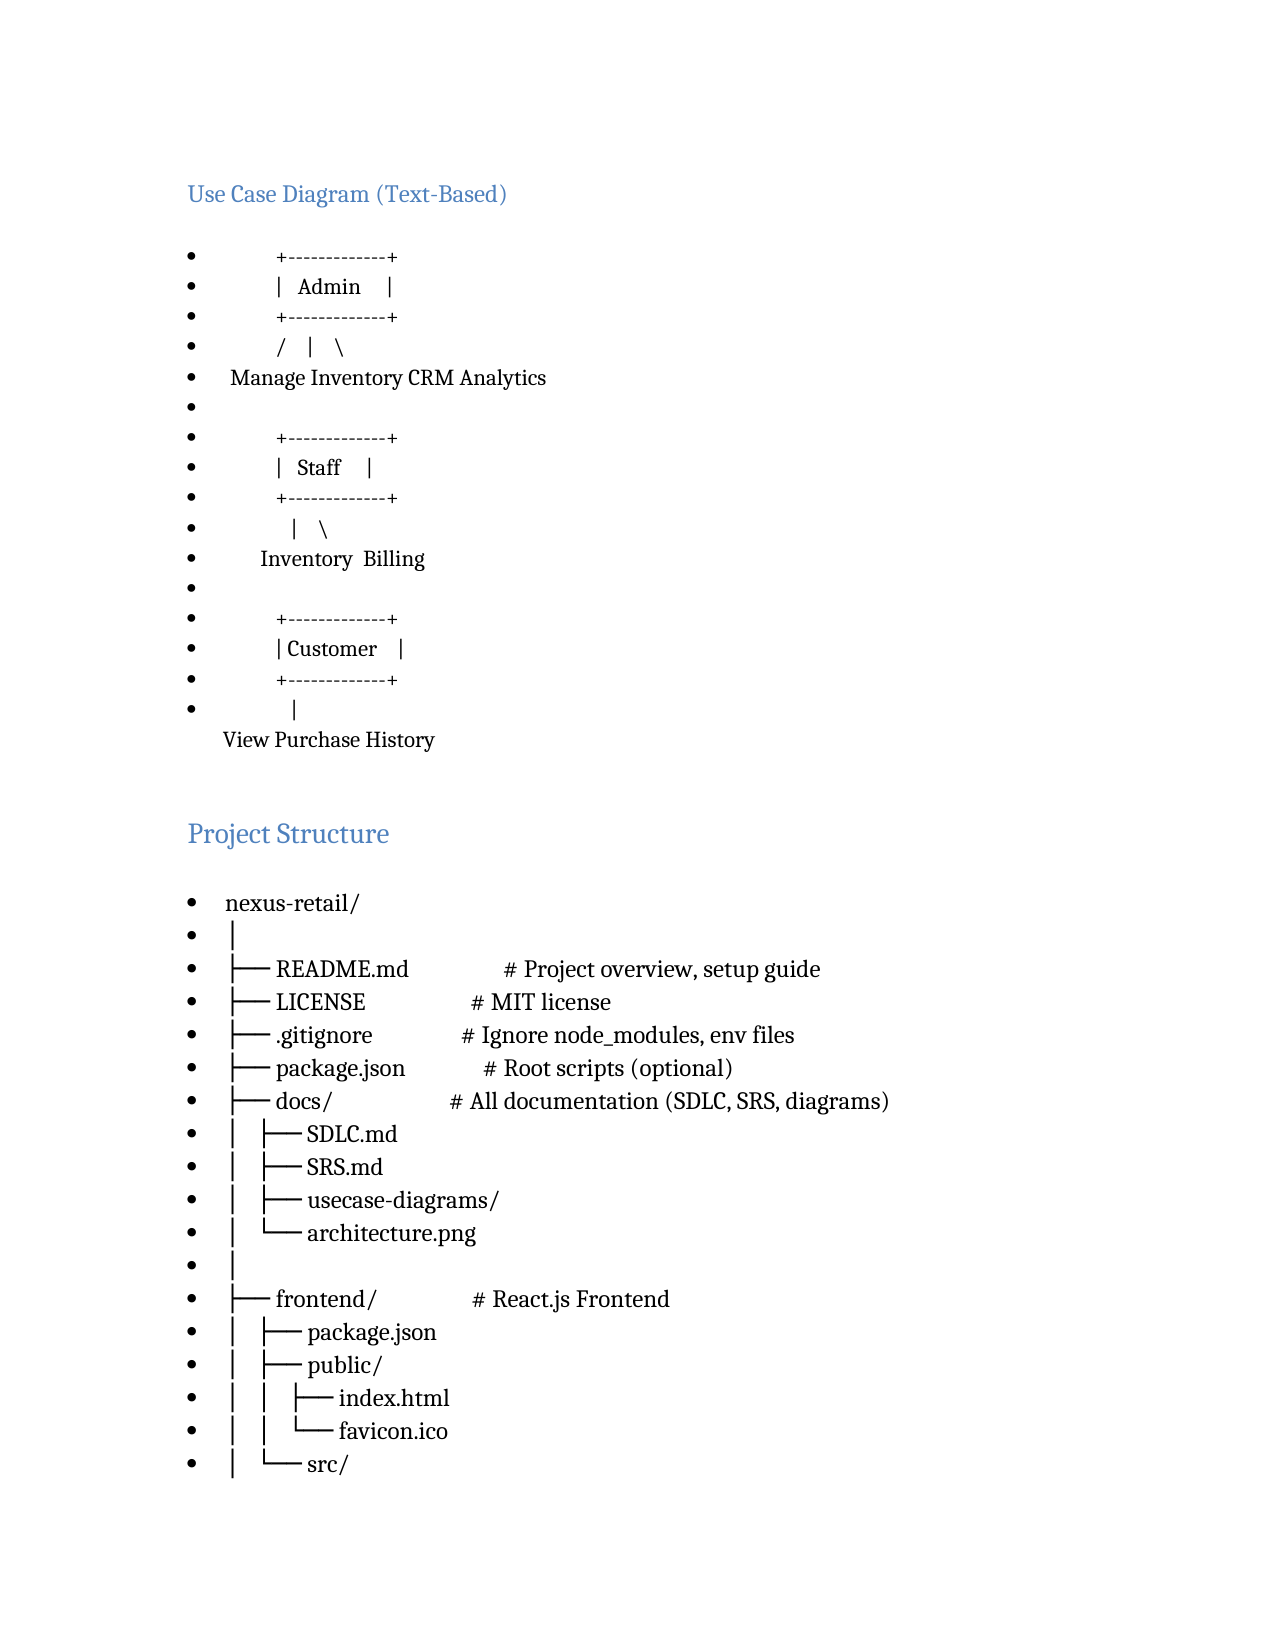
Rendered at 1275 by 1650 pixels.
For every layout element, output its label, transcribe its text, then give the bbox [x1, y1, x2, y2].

list │ ├── package.json [187, 1318, 1087, 1347]
list Use Case Diagram (Text-Based) [187, 180, 1087, 209]
list | [187, 697, 1087, 723]
list ├── README.md # Project overview, setup guide [187, 955, 1087, 984]
list │ │ ├── index.html [187, 1384, 1087, 1413]
list +-------------+ [187, 425, 1087, 451]
list | Customer | [187, 636, 1087, 662]
list │ [187, 922, 1087, 951]
list │ ├── SRS.md [187, 1153, 1087, 1182]
list │ [187, 1252, 1087, 1281]
list │ ├── SDLC.md [187, 1120, 1087, 1149]
list +-------------+ [187, 304, 1087, 330]
list ├── package.json # Root scripts (optional) [187, 1054, 1087, 1083]
list | Staff | [187, 455, 1087, 481]
list +-------------+ [187, 243, 1087, 270]
list │ └── src/ [187, 1450, 1087, 1479]
list | Admin | [187, 274, 1087, 300]
list +-------------+ [187, 485, 1087, 511]
list ├── .gitignore # Ignore node_modules, env files [187, 1021, 1087, 1050]
list │ ├── usecase-diagrams/ [187, 1186, 1087, 1215]
list ├── LICENSE # MIT license [187, 988, 1087, 1017]
list Project Structure [187, 817, 1087, 851]
list │ └── architecture.png [187, 1219, 1087, 1248]
list ├── frontend/ # React.js Frontend [187, 1285, 1087, 1314]
list / | \ [187, 334, 1087, 360]
list nexus-retail/ [187, 889, 1087, 918]
list +-------------+ [187, 606, 1087, 632]
list | \ [187, 515, 1087, 542]
list │ ├── public/ [187, 1351, 1087, 1380]
list Inventory Billing [187, 546, 1087, 572]
list +-------------+ [187, 666, 1087, 693]
list ├── docs/ # All documentation (SDLC, SRS, diagrams) [187, 1087, 1087, 1116]
list │ │ └── favicon.ico [187, 1417, 1087, 1446]
list View Purchase History [187, 727, 1087, 753]
list Manage Inventory CRM Analytics [187, 364, 1087, 391]
